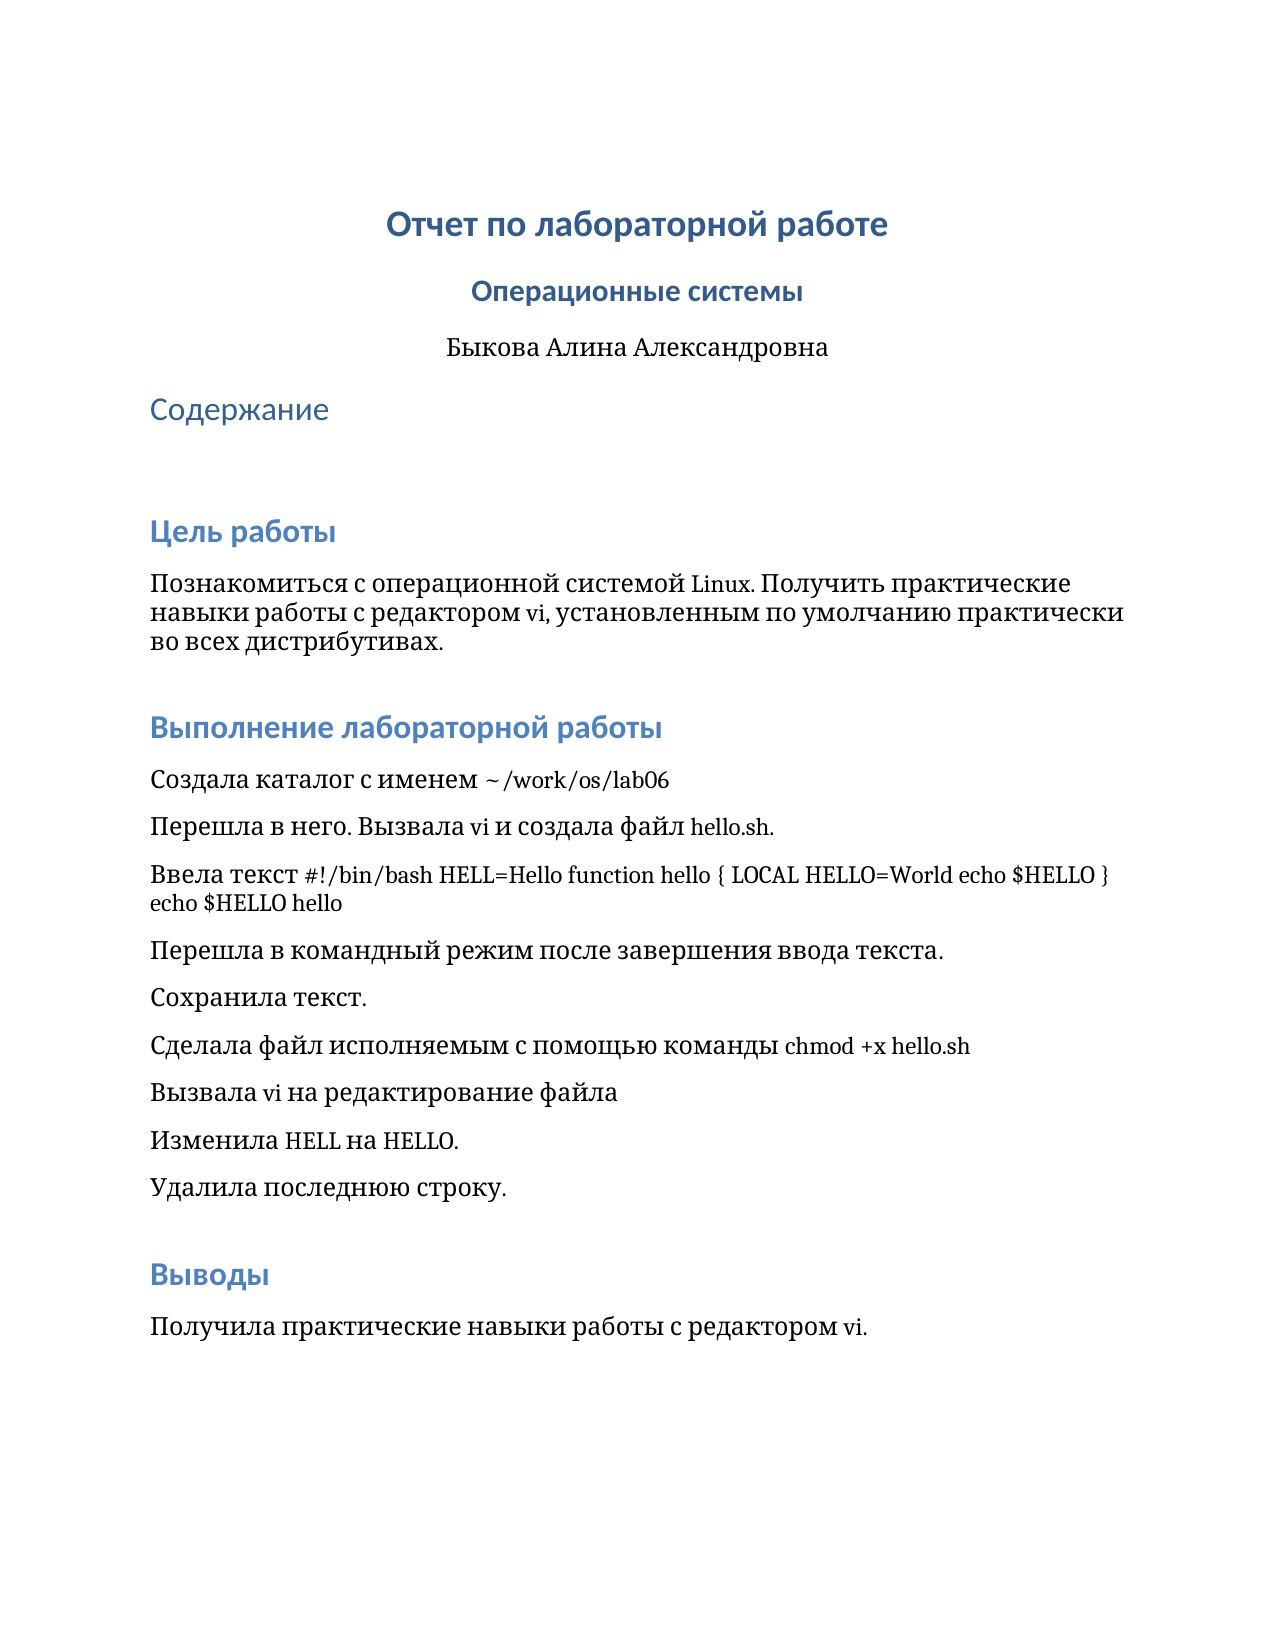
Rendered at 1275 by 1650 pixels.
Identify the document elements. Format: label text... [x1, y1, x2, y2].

subtitle Выводы [150, 1253, 1125, 1294]
title Отчет по лабораторной работе [150, 200, 1125, 246]
text Получила практические навыки работы с редактором vi. [150, 1313, 1125, 1341]
text Вызвала vi на редактирование файла [150, 1079, 1125, 1108]
text Сделала файл исполняемым с помощью команды chmod +x hello.sh [150, 1032, 1125, 1061]
subtitle Операционные системы [150, 271, 1125, 309]
text Создала каталог с именем ~/work/os/lab06 [150, 766, 1125, 794]
text Познакомиться с операционной системой Linux. Получить практические навыки работы с редактором vi, установленным по умолчанию практически во всех дистрибутивах. [150, 570, 1125, 656]
text Сохранила текст. [150, 984, 1125, 1013]
text Перешла в него. Вызвала vi и создала файл hello.sh. [150, 813, 1125, 842]
text Быкова Алина Александровна [150, 334, 1125, 363]
subtitle Выполнение лабораторной работы [150, 706, 1125, 747]
text Перешла в командный режим после завершения ввода текста. [150, 937, 1125, 966]
text Ввела текст #!/bin/bash HELL=Hello function hello { LOCAL HELLO=World echo $HELLO } echo $HELLO hello [150, 861, 1125, 918]
text Изменила HELL на HELLO. [150, 1127, 1125, 1156]
text Удалила последнюю строку. [150, 1174, 1125, 1203]
subtitle Цель работы [150, 510, 1125, 551]
